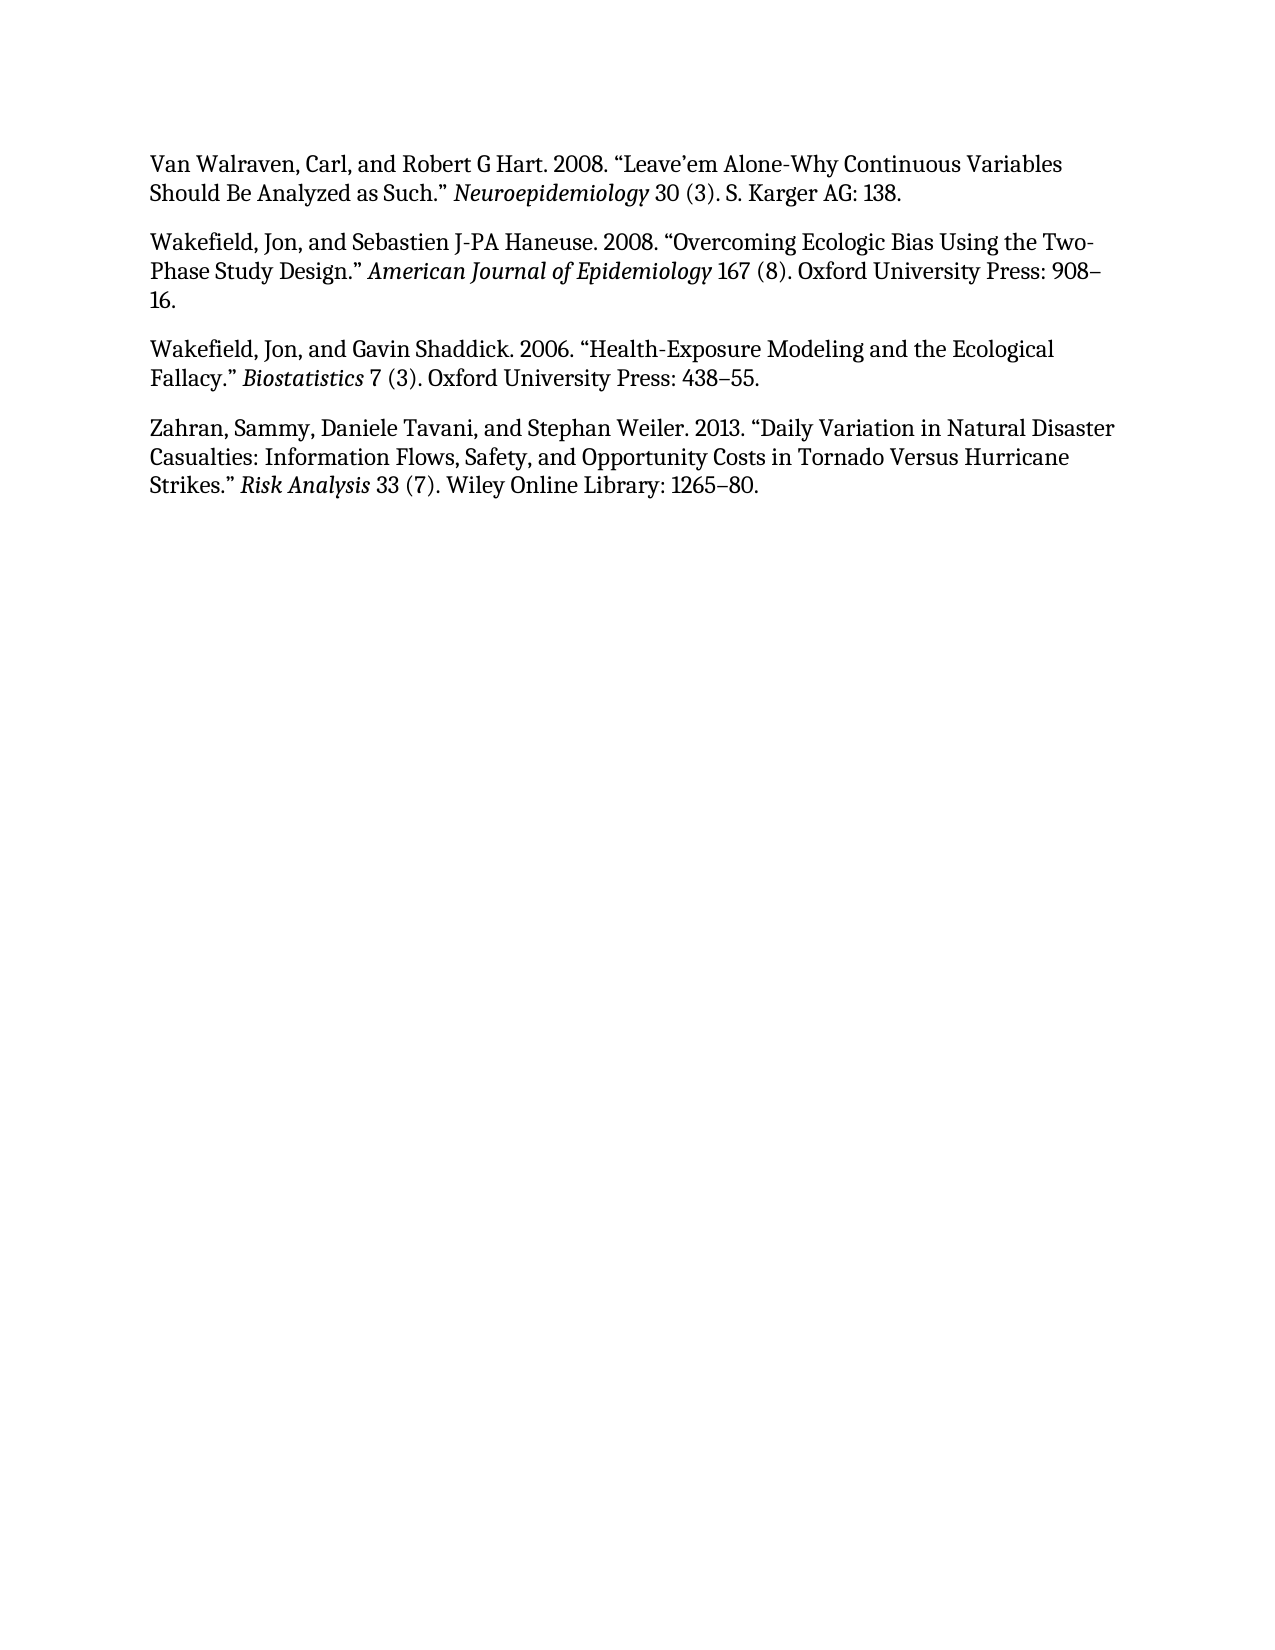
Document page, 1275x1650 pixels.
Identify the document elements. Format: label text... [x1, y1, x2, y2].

text Zahran, Sammy, Daniele Tavani, and Stephan Weiler. 2013. “Daily Variation in Natural Disaster Casualties: Information Flows, Safety, and Opportunity Costs in Tornado Versus Hurricane Strikes.” Risk Analysis 33 (7). Wiley Online Library: 1265–80. [150, 414, 1125, 500]
text Wakefield, Jon, and Gavin Shaddick. 2006. “Health-Exposure Modeling and the Ecological Fallacy.” Biostatistics 7 (3). Oxford University Press: 438–55. [150, 335, 1125, 393]
text Wakefield, Jon, and Sebastien J-PA Haneuse. 2008. “Overcoming Ecologic Bias Using the Two-Phase Study Design.” American Journal of Epidemiology 167 (8). Oxford University Press: 908–16. [150, 228, 1125, 314]
text Van Walraven, Carl, and Robert G Hart. 2008. “Leave’em Alone-Why Continuous Variables Should Be Analyzed as Such.” Neuroepidemiology 30 (3). S. Karger AG: 138. [150, 150, 1125, 207]
